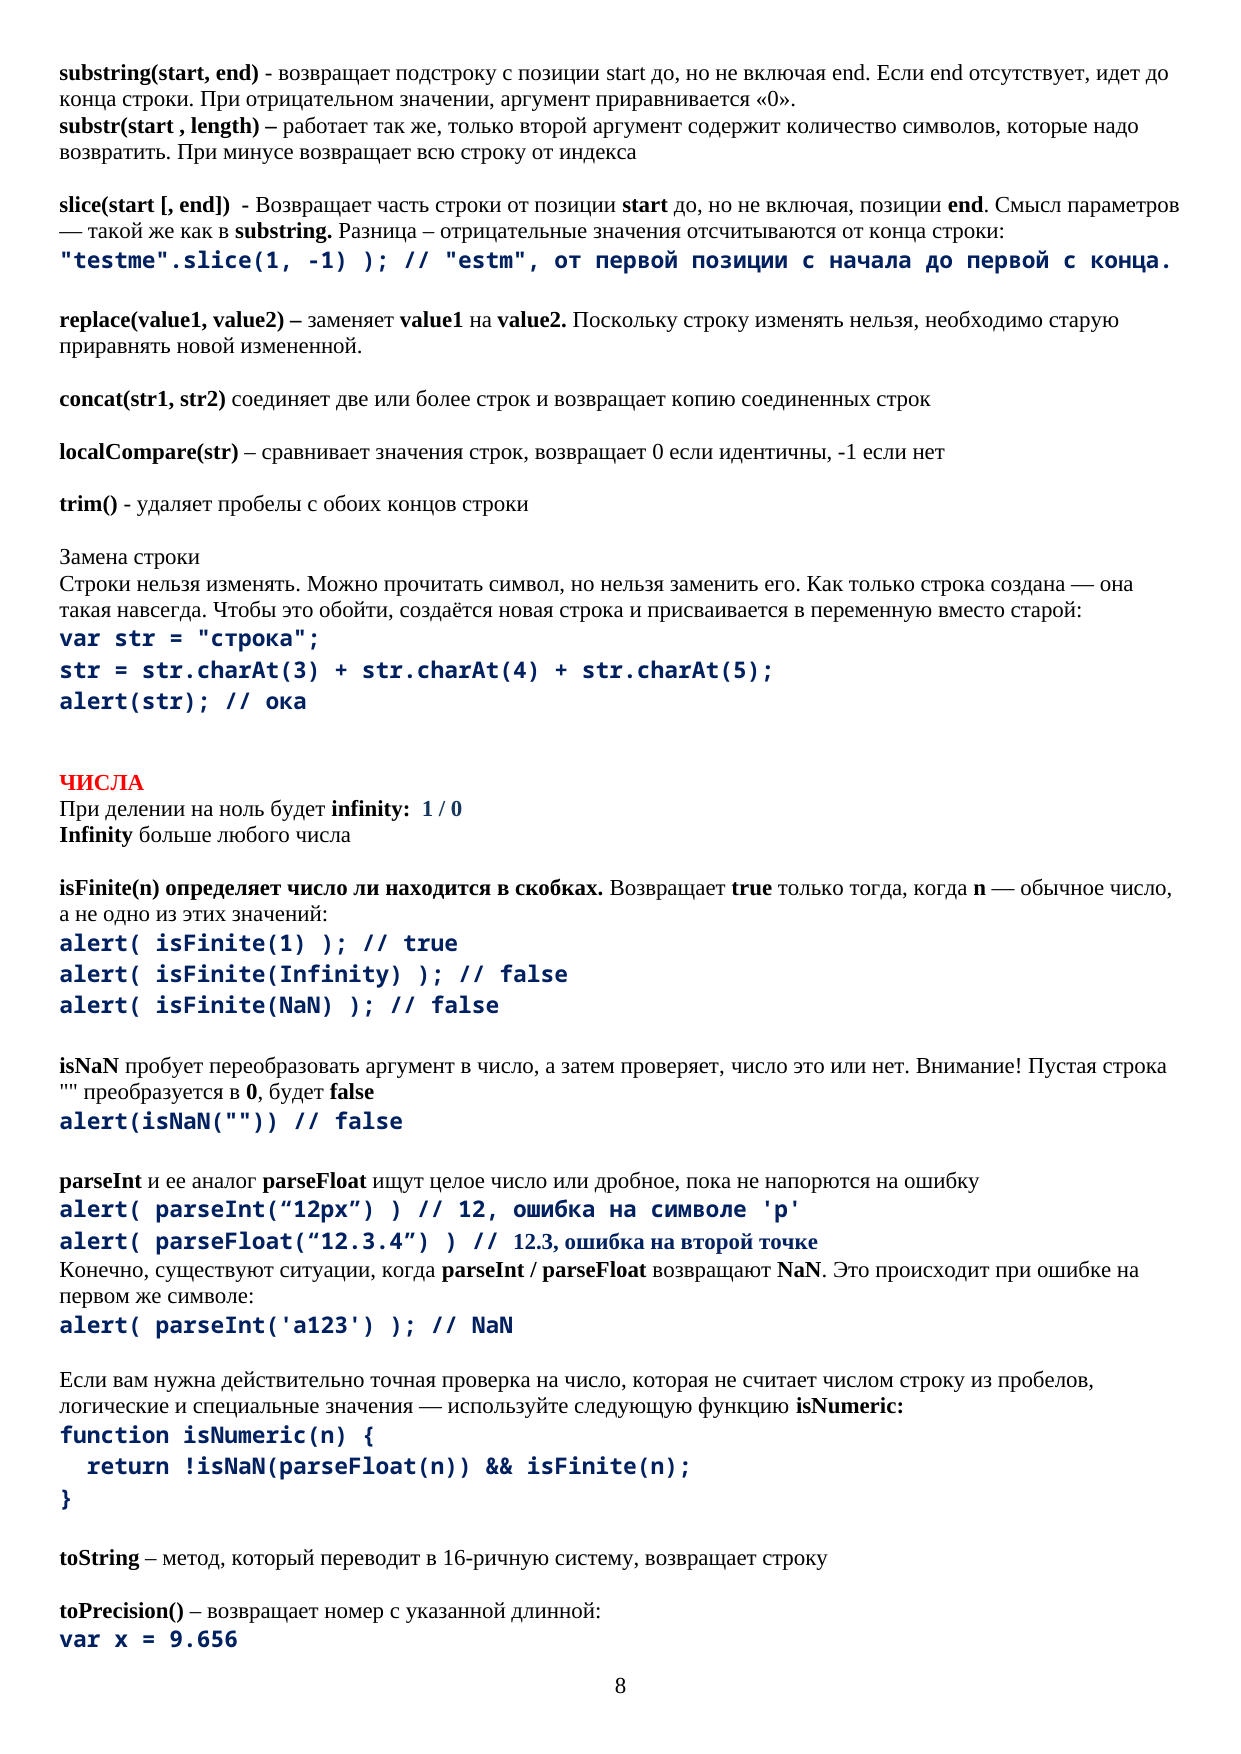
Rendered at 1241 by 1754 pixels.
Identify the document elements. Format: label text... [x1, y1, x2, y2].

text alert( parseInt(“12px”) ) // 12, ошибка на символе 'p' [59, 1193, 1181, 1225]
text alert( isFinite(1) ); // true [59, 927, 1181, 958]
text var x = 9.656 [59, 1623, 1181, 1654]
text toPrecision() – возвращает номер с указанной длинной: [59, 1597, 1181, 1623]
text var str = "строка"; [59, 622, 1181, 653]
text localCompare(str) – сравнивает значения строк, возвращает 0 если идентичны, -1 если нет [59, 438, 1181, 464]
text isFinite(n) определяет число ли находится в скобках. Возвращает true только тогда, когда n — обычное число, а не одно из этих значений: [59, 874, 1181, 927]
text Если вам нужна действительно точная проверка на число, которая не считает числом строку из пробелов, логические и специальные значения — используйте следующую функцию isNumeric: [59, 1366, 1181, 1419]
text str = str.charAt(3) + str.charAt(4) + str.charAt(5); [59, 653, 1181, 685]
text isNaN пробует переобразовать аргумент в число, а затем проверяет, число это или нет. Внимание! Пустая строка "" преобразуется в 0, будет false [59, 1052, 1181, 1104]
text } [59, 1481, 1181, 1513]
text replace(value1, value2) – заменяет value1 на value2. Поскольку строку изменять нельзя, необходимо старую приравнять новой измененной. [59, 306, 1181, 359]
text При делении на ноль будет infinity: 1 / 0 [59, 795, 1181, 821]
text ЧИСЛА [59, 769, 1181, 795]
text alert(isNaN("")) // false [59, 1104, 1181, 1136]
text trim() - удаляет пробелы с обоих концов строки [59, 491, 1181, 517]
text alert( isFinite(Infinity) ); // false [59, 958, 1181, 989]
text Infinity больше любого числа [59, 821, 1181, 848]
text toString – метод, который переводит в 16-ричную систему, возвращает строку [59, 1544, 1181, 1570]
text function isNumeric(n) { [59, 1419, 1181, 1450]
text parseInt и ее аналог parseFloat ищут целое число или дробное, пока не напорются на ошибку [59, 1167, 1181, 1193]
text alert( parseFloat(“12.3.4”) ) // 12.3, ошибка на второй точке [59, 1225, 1181, 1256]
text concat(str1, str2) соединяет две или более строк и возвращает копию соединенных строк [59, 385, 1181, 411]
text alert( parseInt('a123') ); // NaN [59, 1309, 1181, 1340]
text alert(str); // ока [59, 685, 1181, 716]
text return !isNaN(parseFloat(n)) && isFinite(n); [59, 1450, 1181, 1481]
text Конечно, существуют ситуации, когда parseInt / parseFloat возвращают NaN. Это происходит при ошибке на первом же символе: [59, 1256, 1181, 1309]
text Замена строки [59, 543, 1181, 569]
text alert( isFinite(NaN) ); // false [59, 989, 1181, 1021]
text Строки нельзя изменять. Можно прочитать символ, но нельзя заменить его. Как только строка создана — она такая навсегда. Чтобы это обойти, создаётся новая строка и присваивается в переменную вместо старой: [59, 569, 1181, 622]
text "testme".slice(1, -1) ); // "estm", от первой позиции с начала до первой с конца. [59, 243, 1181, 275]
